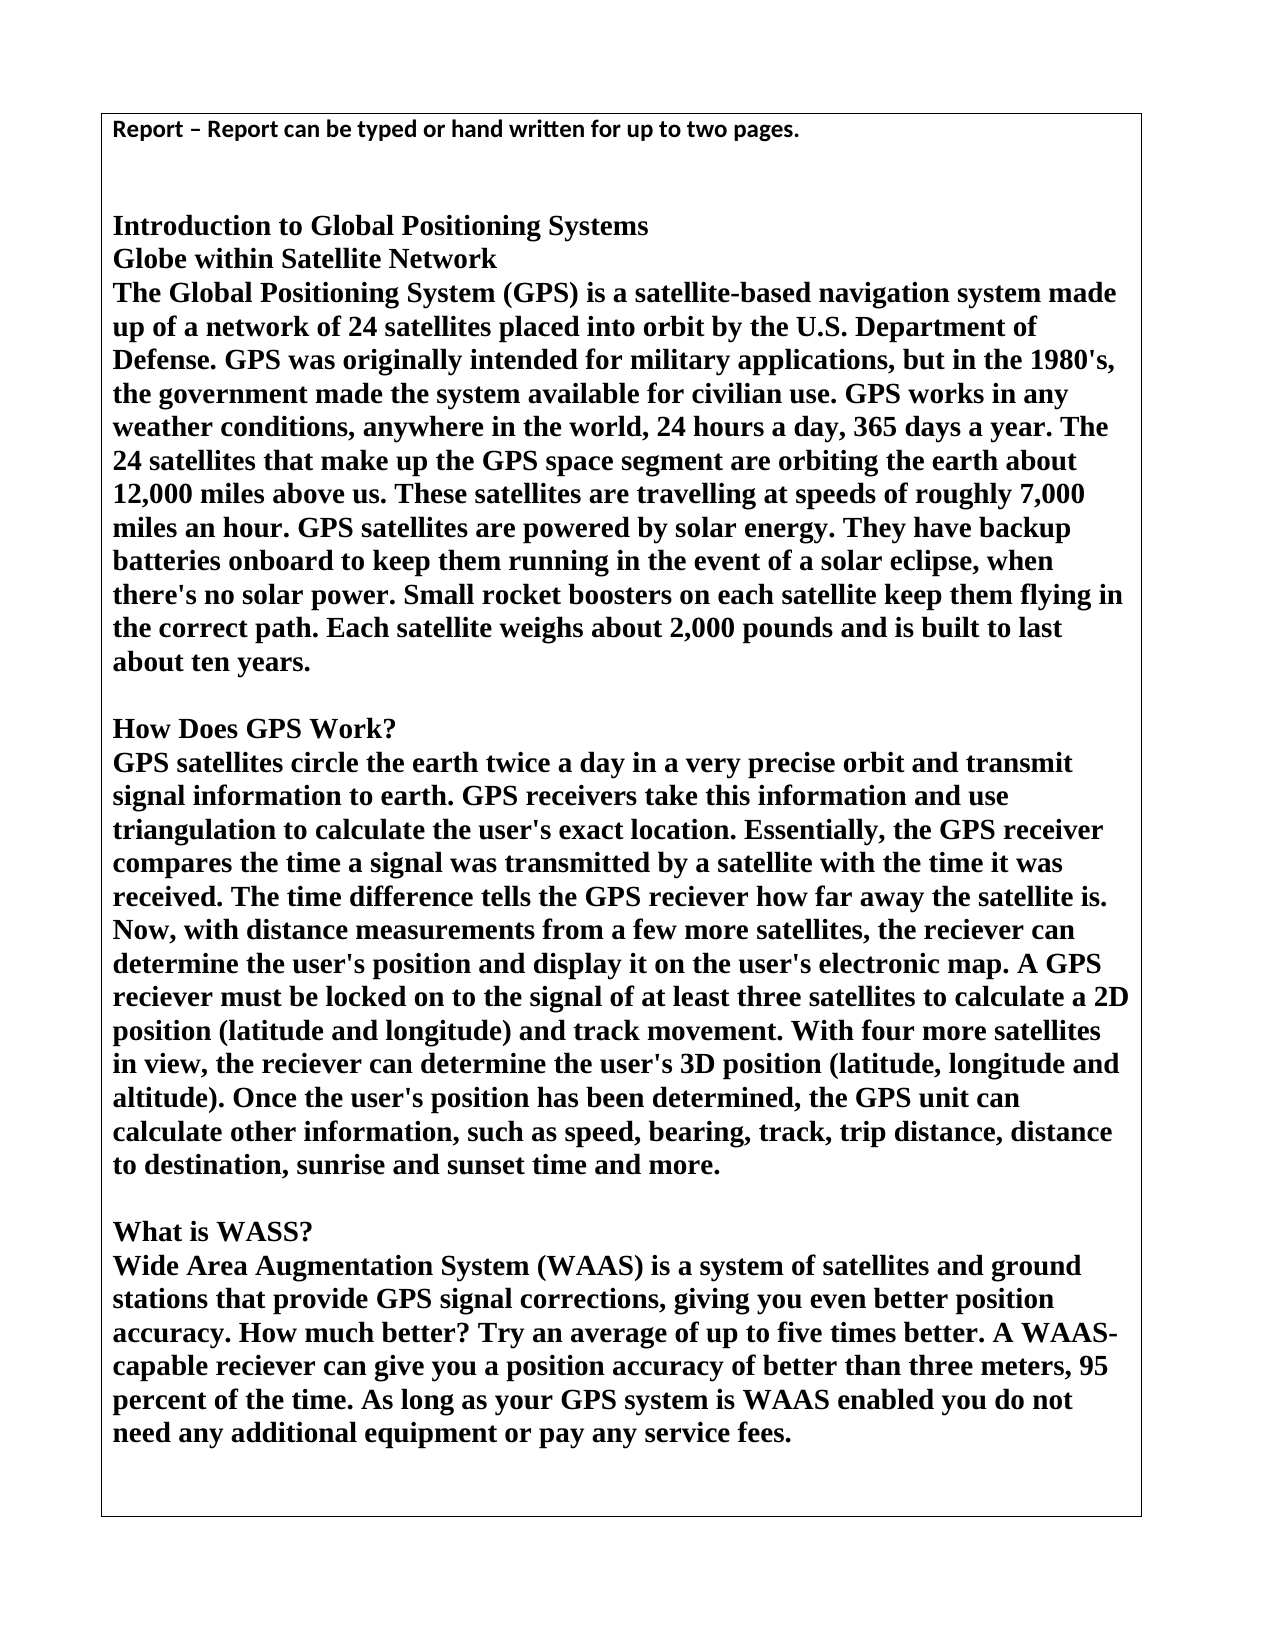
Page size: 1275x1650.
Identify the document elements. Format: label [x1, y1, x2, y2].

table_cell [102, 114, 1141, 1516]
